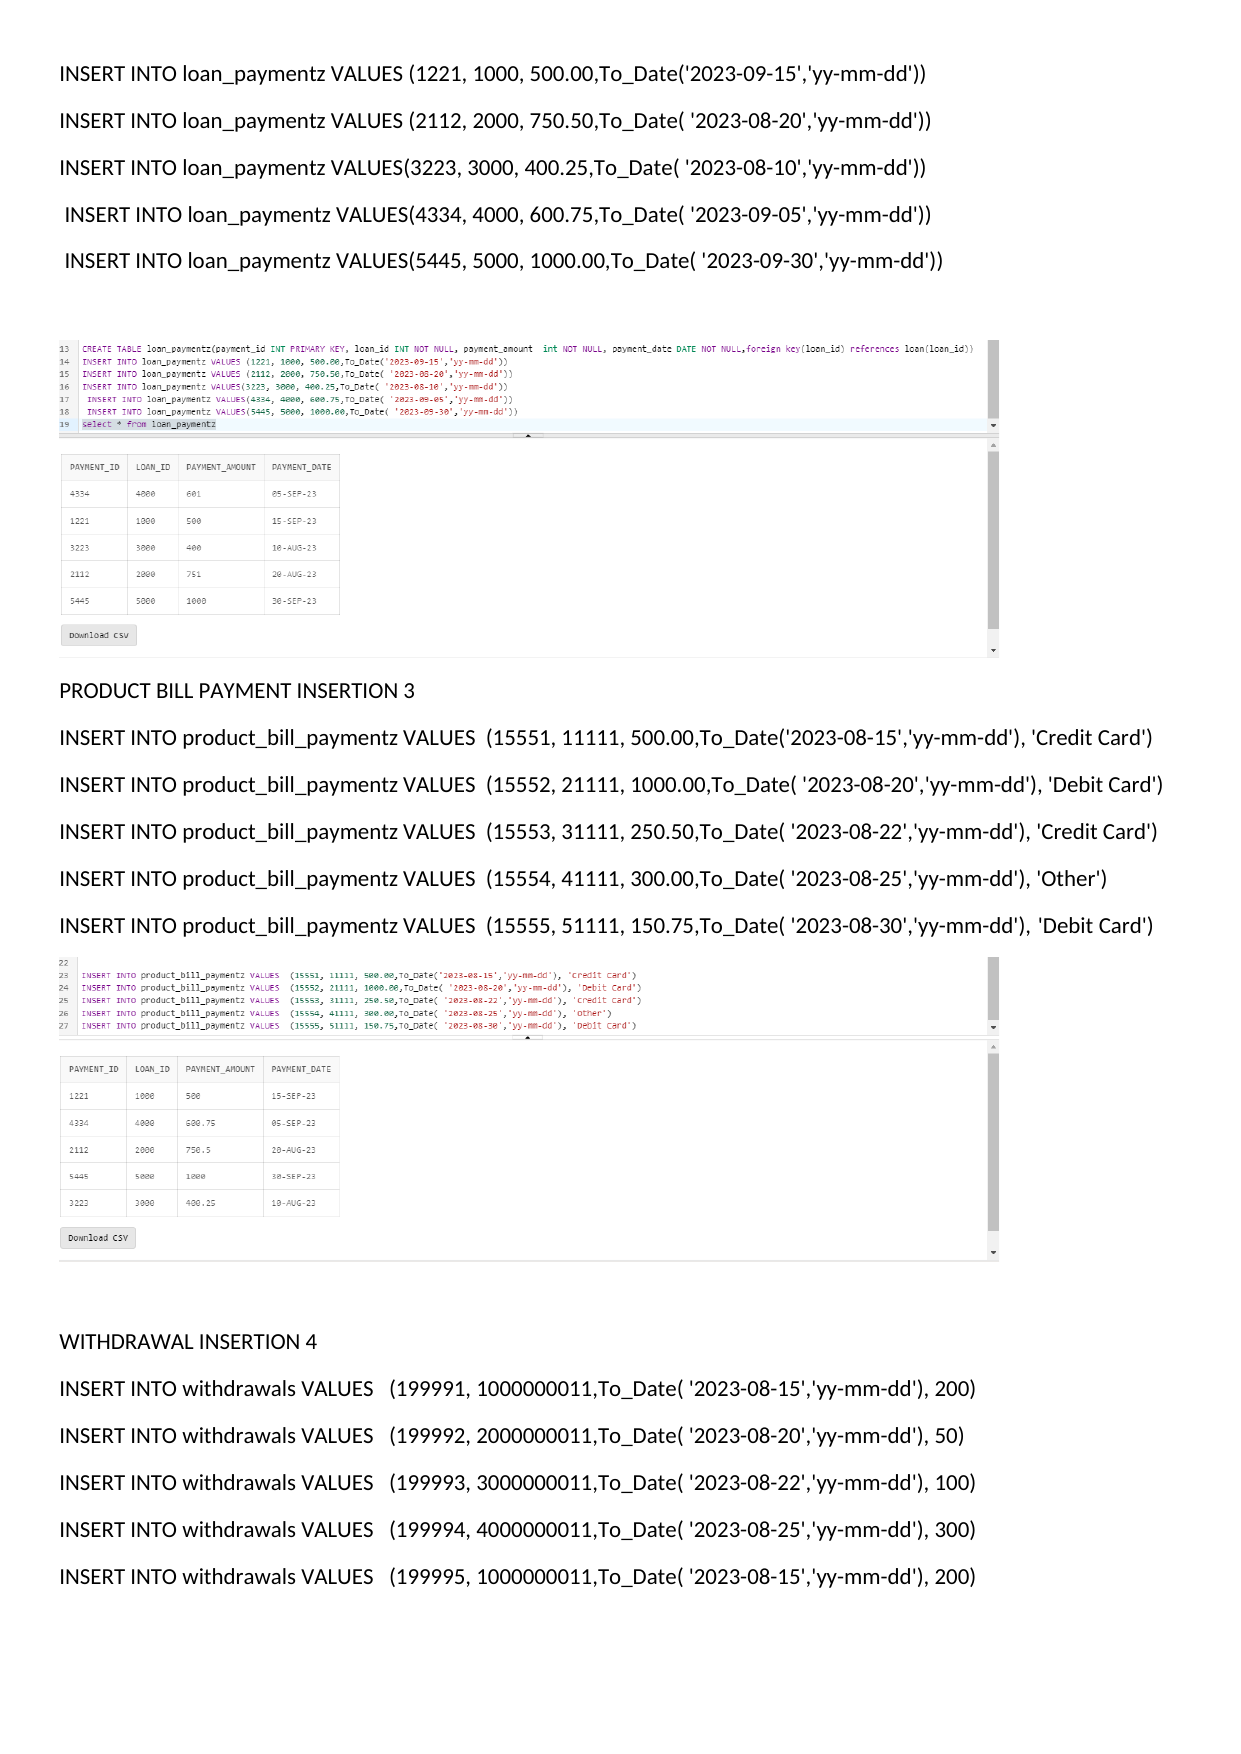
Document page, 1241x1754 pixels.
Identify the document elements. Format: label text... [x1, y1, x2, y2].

text INSERT INTO product_bill_paymentz VALUES (15555, 51111, 150.75,To_Date( '2023-08-30','yy-mm-dd'), 'Debit Card') [59, 911, 1181, 939]
text INSERT INTO product_bill_paymentz VALUES (15552, 21111, 1000.00,To_Date( '2023-08-20','yy-mm-dd'), 'Debit Card') [59, 770, 1181, 798]
text INSERT INTO withdrawals VALUES (199991, 1000000011,To_Date( '2023-08-15','yy-mm-dd'), 200) [59, 1374, 1181, 1402]
text INSERT INTO loan_paymentz VALUES(5445, 5000, 1000.00,To_Date( '2023-09-30','yy-mm-dd')) [59, 247, 1181, 274]
text INSERT INTO product_bill_paymentz VALUES (15551, 11111, 500.00,To_Date('2023-08-15','yy-mm-dd'), 'Credit Card') [59, 723, 1181, 751]
picture [59, 340, 1000, 658]
text INSERT INTO product_bill_paymentz VALUES (15554, 41111, 300.00,To_Date( '2023-08-25','yy-mm-dd'), 'Other') [59, 864, 1181, 892]
text INSERT INTO withdrawals VALUES (199994, 4000000011,To_Date( '2023-08-25','yy-mm-dd'), 300) [59, 1515, 1181, 1543]
picture [59, 957, 1000, 1262]
text INSERT INTO loan_paymentz VALUES(3223, 3000, 400.25,To_Date( '2023-08-10','yy-mm-dd')) [59, 153, 1181, 181]
text INSERT INTO withdrawals VALUES (199995, 1000000011,To_Date( '2023-08-15','yy-mm-dd'), 200) [59, 1562, 1181, 1590]
text INSERT INTO withdrawals VALUES (199993, 3000000011,To_Date( '2023-08-22','yy-mm-dd'), 100) [59, 1468, 1181, 1496]
text INSERT INTO withdrawals VALUES (199992, 2000000011,To_Date( '2023-08-20','yy-mm-dd'), 50) [59, 1421, 1181, 1449]
text PRODUCT BILL PAYMENT INSERTION 3 [59, 677, 1181, 704]
text WITHDRAWAL INSERTION 4 [59, 1327, 1181, 1356]
text INSERT INTO loan_paymentz VALUES (2112, 2000, 750.50,To_Date( '2023-08-20','yy-mm-dd')) [59, 106, 1181, 134]
text INSERT INTO loan_paymentz VALUES(4334, 4000, 600.75,To_Date( '2023-09-05','yy-mm-dd')) [59, 200, 1181, 228]
text INSERT INTO loan_paymentz VALUES (1221, 1000, 500.00,To_Date('2023-09-15','yy-mm-dd')) [59, 59, 1181, 87]
text INSERT INTO product_bill_paymentz VALUES (15553, 31111, 250.50,To_Date( '2023-08-22','yy-mm-dd'), 'Credit Card') [59, 817, 1181, 845]
